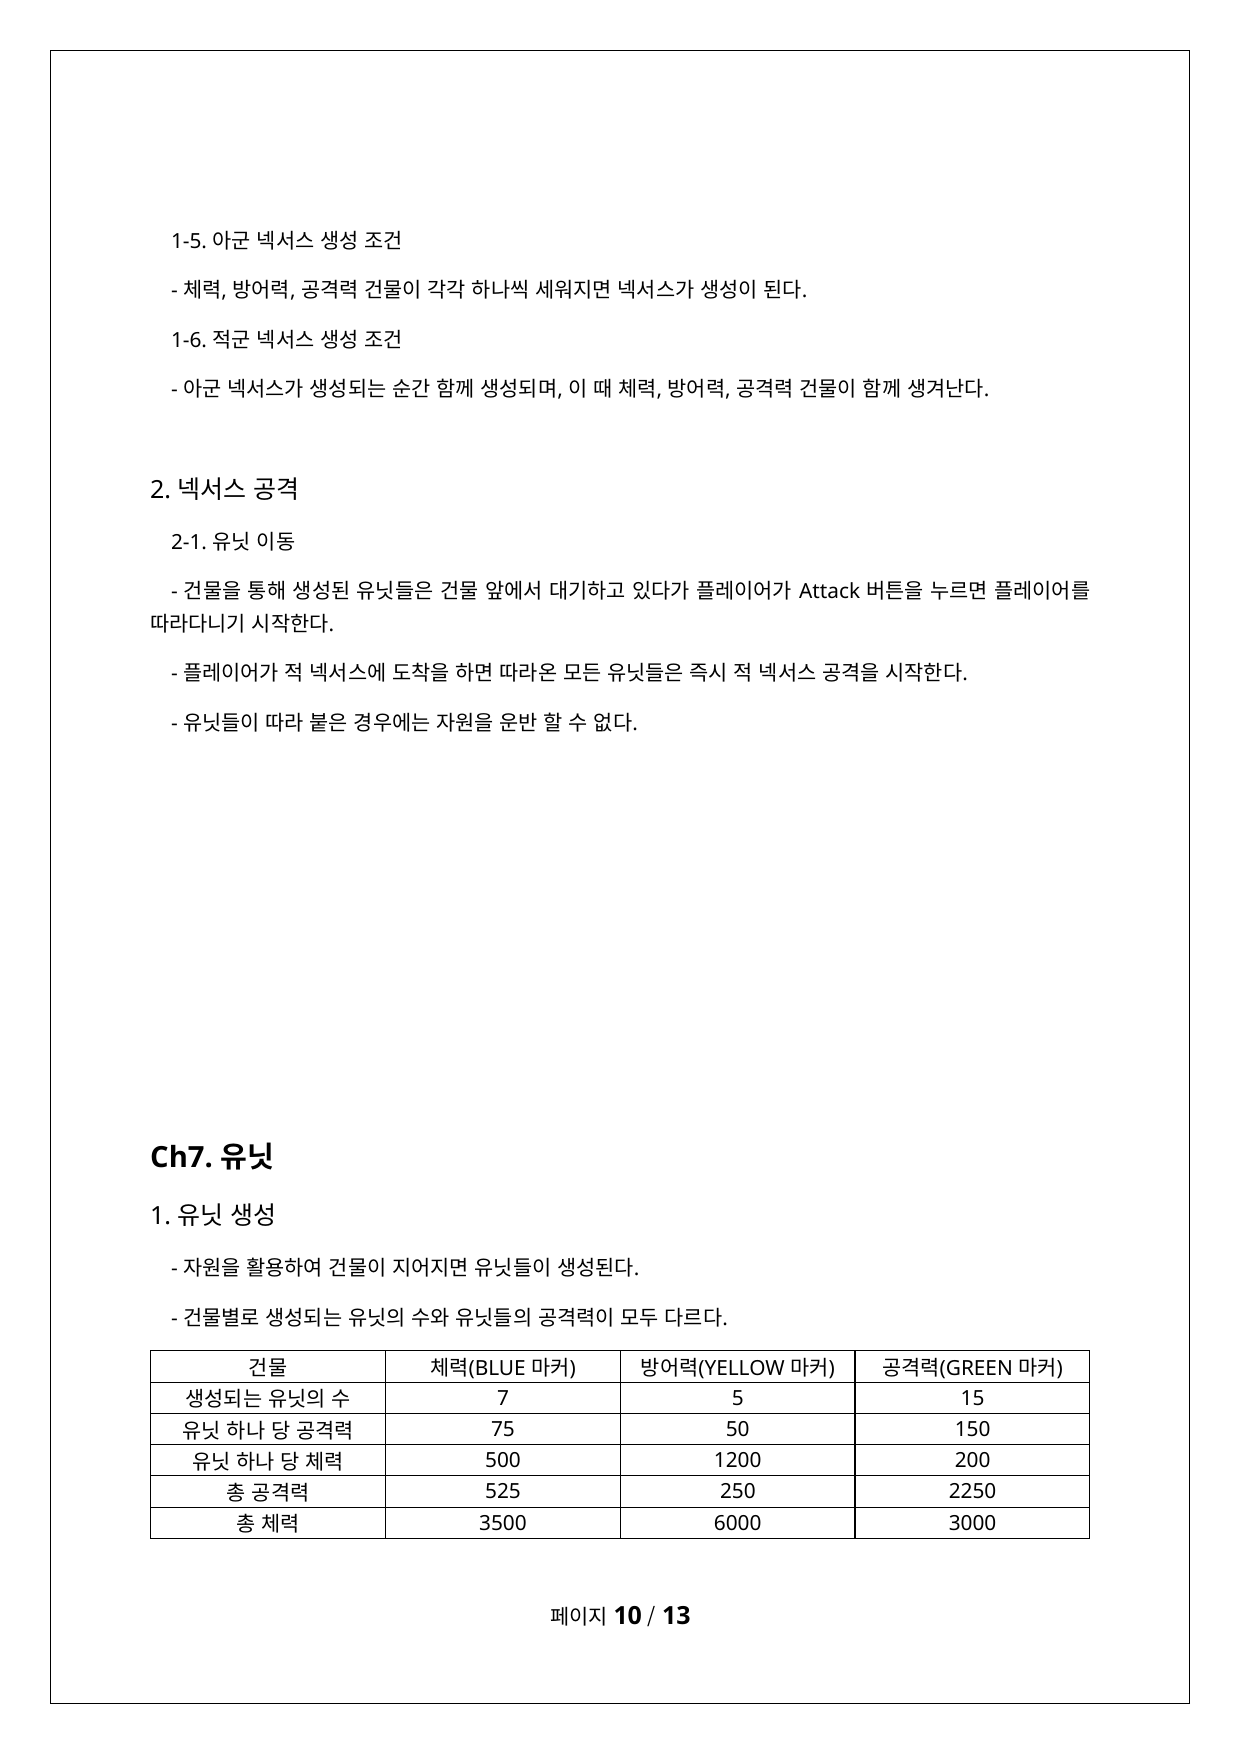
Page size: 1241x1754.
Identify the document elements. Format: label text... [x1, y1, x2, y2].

table_cell 7 [386, 1383, 620, 1413]
table_cell 3000 [856, 1508, 1089, 1538]
text - 유닛들이 따라 붙은 경우에는 자원을 운반 할 수 없다. [150, 706, 1090, 736]
text 1-5. 아군 넥서스 생성 조건 [150, 224, 1090, 255]
table_cell 2250 [856, 1476, 1089, 1507]
table_cell 6000 [621, 1508, 854, 1538]
table_cell 150 [856, 1414, 1089, 1444]
table_header 방어력(YELLOW 마커) [621, 1351, 854, 1382]
table_cell 15 [856, 1383, 1089, 1413]
table_cell 500 [386, 1445, 620, 1475]
text - 체력, 방어력, 공격력 건물이 각각 하나씩 세워지면 넥서스가 생성이 된다. [150, 274, 1090, 304]
table_cell 50 [621, 1414, 854, 1444]
table_cell 5 [621, 1383, 854, 1413]
table_header 건물 [151, 1351, 385, 1382]
text - 건물을 통해 생성된 유닛들은 건물 앞에서 대기하고 있다가 플레이어가 Attack 버튼을 누르면 플레이어를 따라다니기 시작한다. [150, 574, 1090, 637]
text 1-6. 적군 넥서스 생성 조건 [150, 323, 1090, 353]
table_header 공격력(GREEN 마커) [856, 1351, 1089, 1382]
text - 아군 넥서스가 생성되는 순간 함께 생성되며, 이 때 체력, 방어력, 공격력 건물이 함께 생겨난다. [150, 372, 1090, 403]
text 1. 유닛 생성 [150, 1196, 1090, 1232]
table_cell 유닛 하나 당 체력 [151, 1445, 385, 1475]
text 2. 넥서스 공격 [150, 469, 1090, 505]
table_cell 생성되는 유닛의 수 [151, 1383, 385, 1413]
text Ch7. 유닛 [150, 1133, 1090, 1176]
table_cell 250 [621, 1476, 854, 1507]
table_cell 총 체력 [151, 1508, 385, 1538]
table_cell 3500 [386, 1508, 620, 1538]
table_cell 200 [856, 1445, 1089, 1475]
table_cell 1200 [621, 1445, 854, 1475]
table_cell 유닛 하나 당 공격력 [151, 1414, 385, 1444]
text - 건물별로 생성되는 유닛의 수와 유닛들의 공격력이 모두 다르다. [150, 1301, 1090, 1331]
table_cell 75 [386, 1414, 620, 1444]
text - 자원을 활용하여 건물이 지어지면 유닛들이 생성된다. [150, 1252, 1090, 1282]
text - 플레이어가 적 넥서스에 도착을 하면 따라온 모든 유닛들은 즉시 적 넥서스 공격을 시작한다. [150, 656, 1090, 687]
table_cell 525 [386, 1476, 620, 1507]
table_header 체력(BLUE 마커) [386, 1351, 620, 1382]
table_cell 총 공격력 [151, 1476, 385, 1507]
text 2-1. 유닛 이동 [150, 525, 1090, 555]
